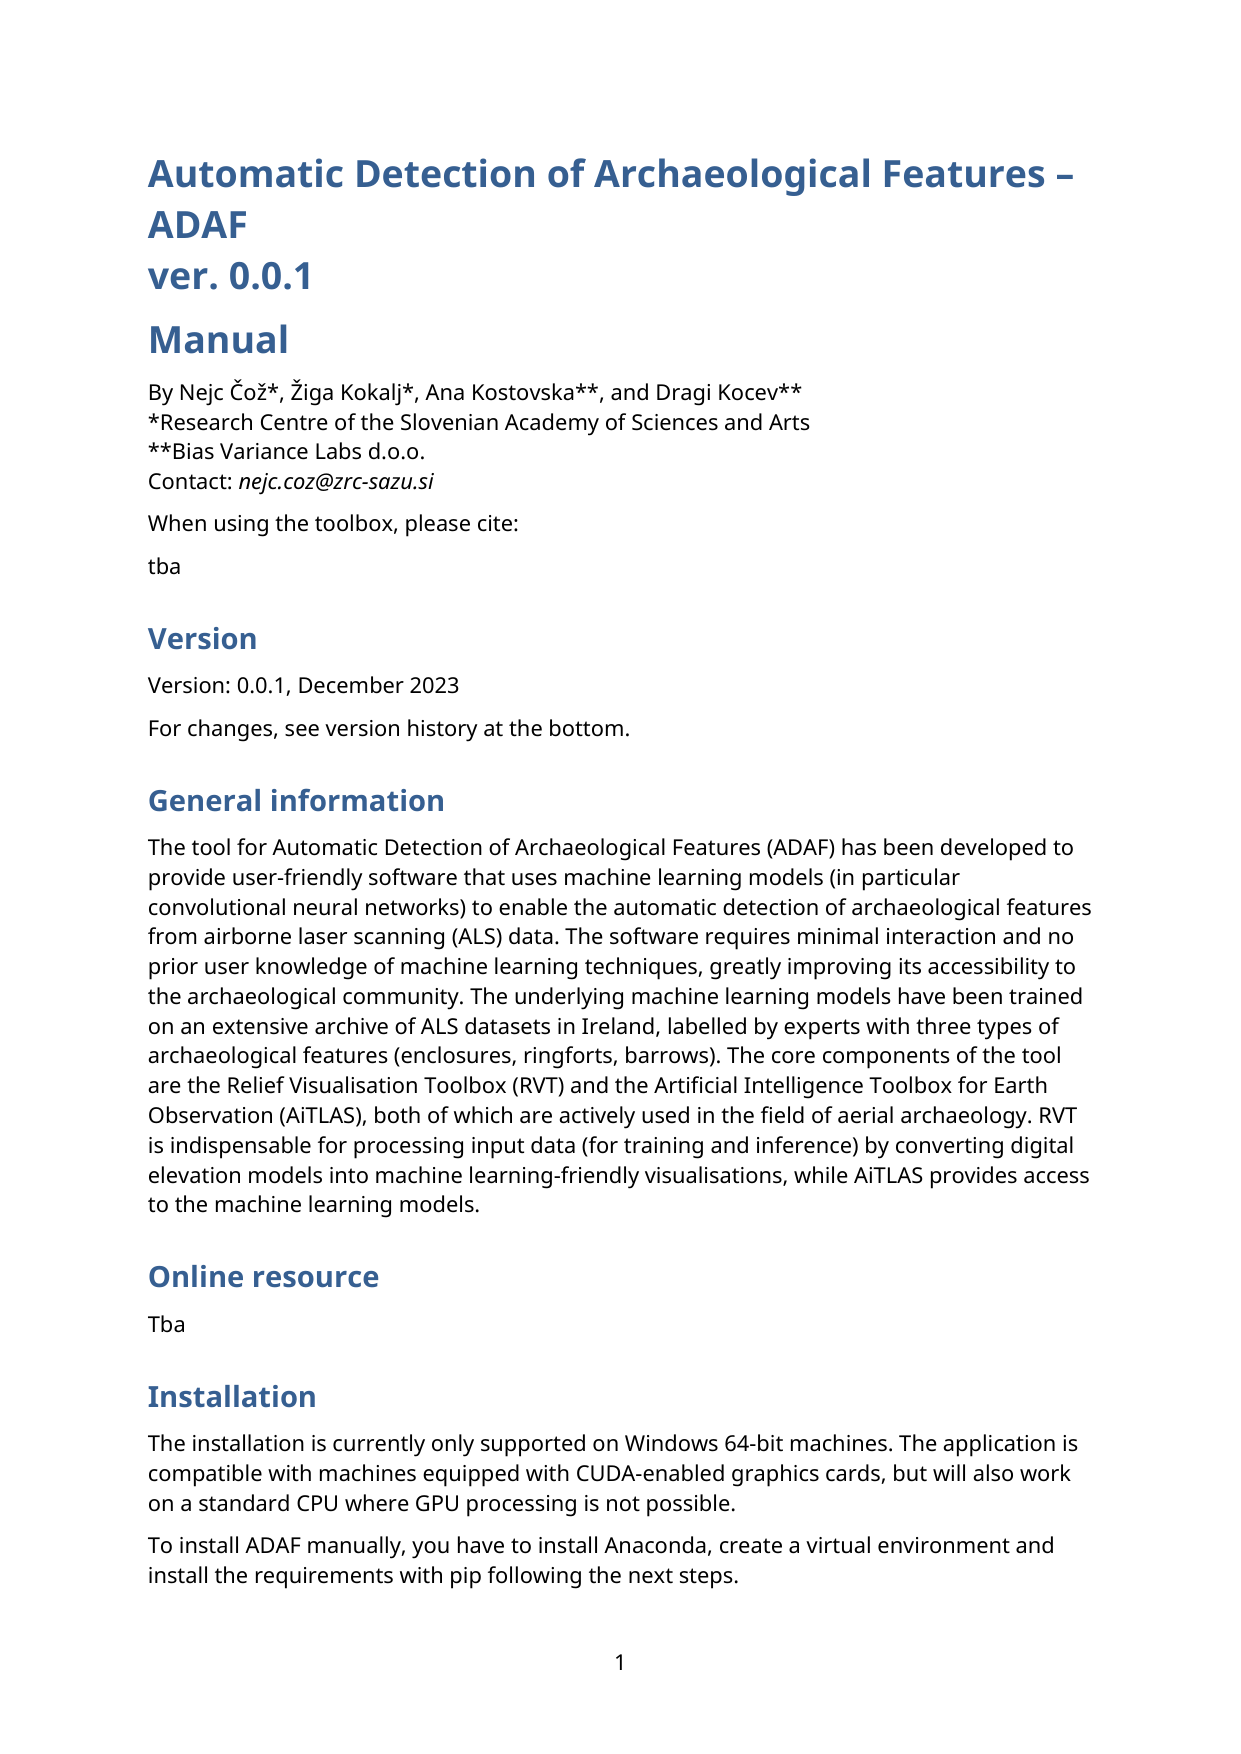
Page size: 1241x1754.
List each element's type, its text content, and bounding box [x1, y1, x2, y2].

text *Research Centre of the Slovenian Academy of Sciences and Arts [148, 407, 1093, 436]
text Version: 0.0.1, December 2023 [148, 670, 1093, 700]
subtitle Version [148, 618, 1093, 658]
text Tba [148, 1309, 1093, 1339]
text **Bias Variance Labs d.o.o. [148, 436, 1093, 466]
text For changes, see version history at the bottom. [148, 712, 1093, 742]
text tba [148, 551, 1093, 581]
text By Nejc Čož*, Žiga Kokalj*, Ana Kostovska**, and Dragi Kocev** [148, 377, 1093, 407]
text When using the toolbox, please cite: [148, 508, 1093, 538]
text Contact: nejc.coz@zrc-sazu.si [148, 466, 1093, 496]
subtitle Installation [148, 1376, 1093, 1416]
title Automatic Detection of Archaeological Features – ADAF ver. 0.0.1 [148, 148, 1093, 301]
subtitle Online resource [148, 1257, 1093, 1296]
text The tool for Automatic Detection of Archaeological Features (ADAF) has been developed to provide user-friendly software that uses machine learning models (in particular convolutional neural networks) to enable the automatic detection of archaeological features from airborne laser scanning (ALS) data. The software requires minimal interaction and no prior user knowledge of machine learning techniques, greatly improving its accessibility to the archaeological community. The underlying machine learning models have been trained on an extensive archive of ALS datasets in Ireland, labelled by experts with three types of archaeological features (enclosures, ringforts, barrows). The core components of the tool are the Relief Visualisation Toolbox (RVT) and the Artificial Intelligence Toolbox for Earth Observation (AiTLAS), both of which are actively used in the field of aerial archaeology. RVT is indispensable for processing input data (for training and inference) by converting digital elevation models into machine learning-friendly visualisations, while AiTLAS provides access to the machine learning models. [148, 832, 1093, 1219]
subtitle General information [148, 780, 1093, 819]
text The installation is currently only supported on Windows 64-bit machines. The application is compatible with machines equipped with CUDA-enabled graphics cards, but will also work on a standard CPU where GPU processing is not possible. [148, 1428, 1093, 1518]
text To install ADAF manually, you have to install Anaconda, create a virtual environment and install the requirements with pip following the next steps. [148, 1530, 1093, 1590]
title Manual [148, 313, 1093, 364]
